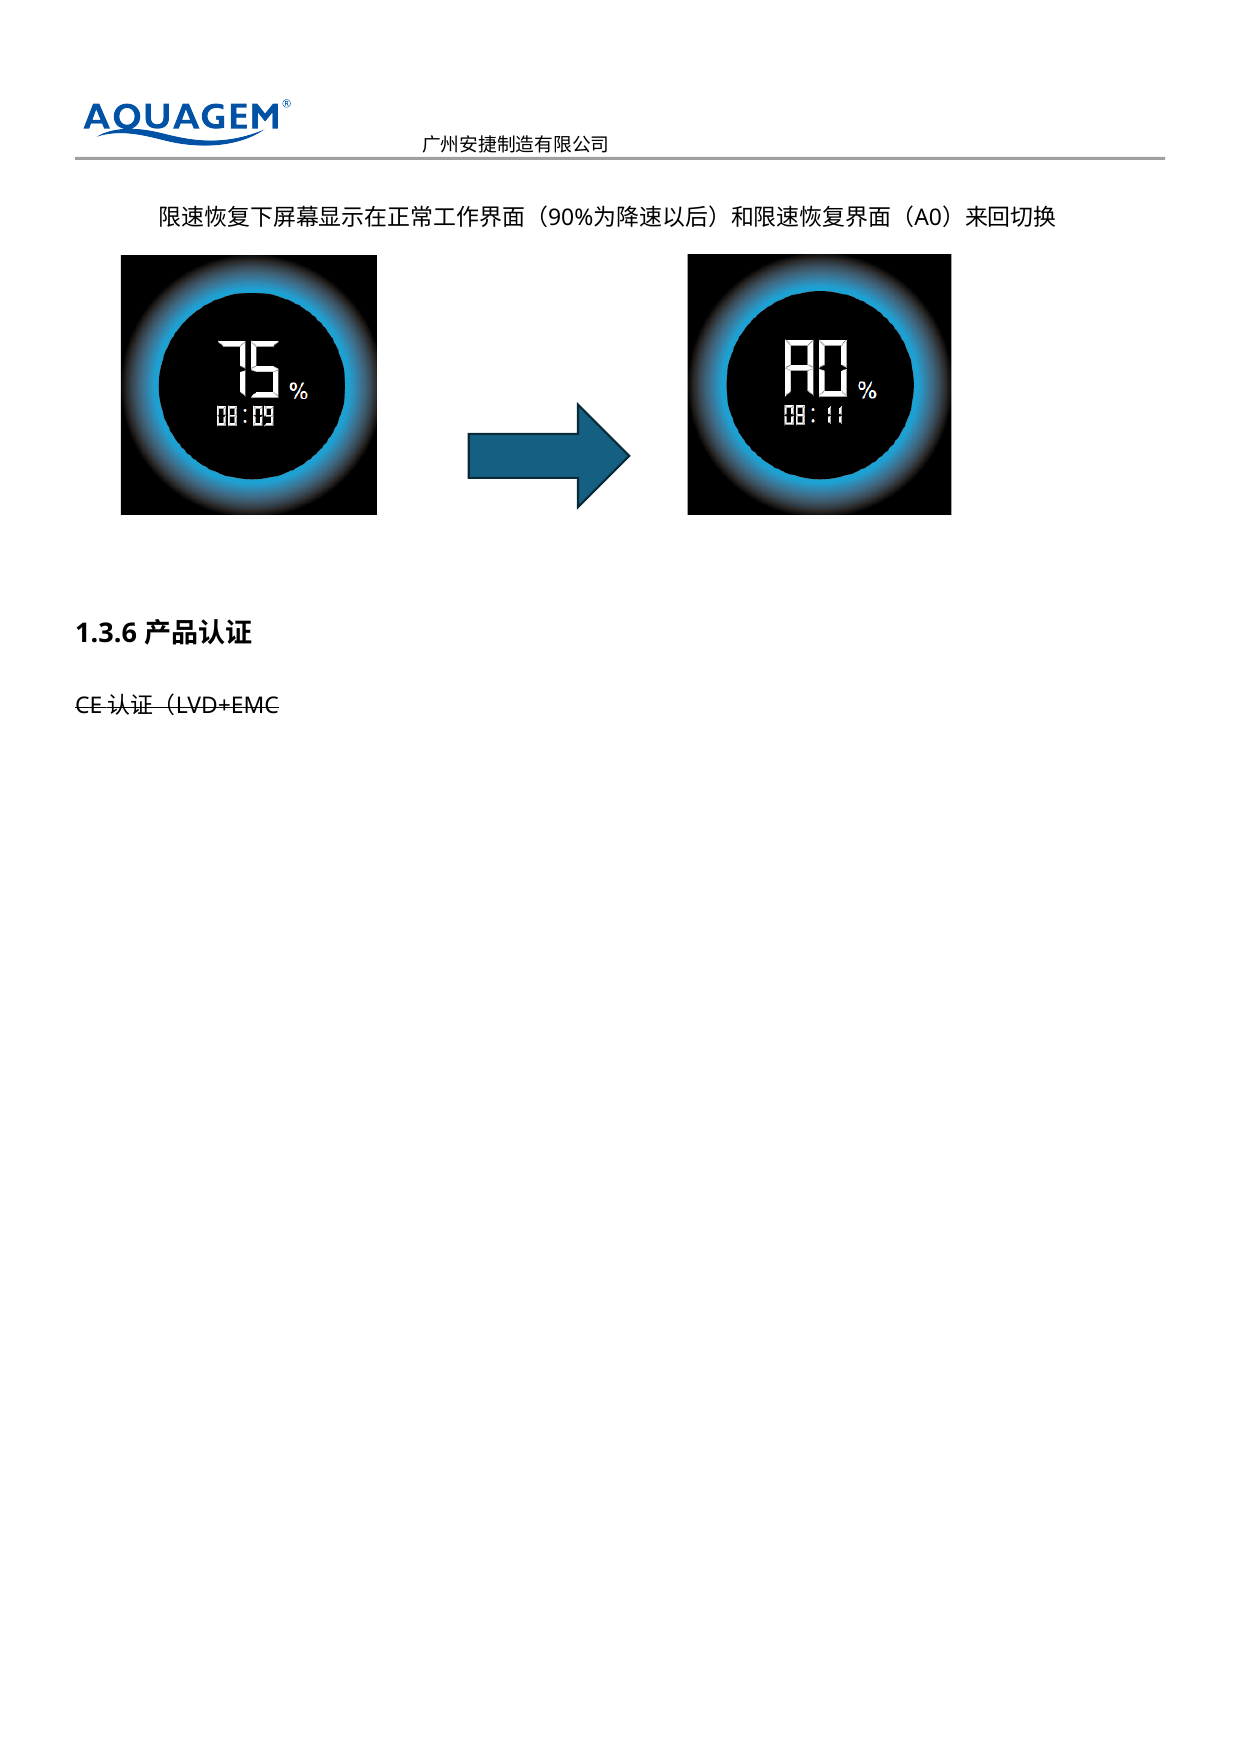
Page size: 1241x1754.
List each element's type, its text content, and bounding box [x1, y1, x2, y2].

text 产品认证 [75, 598, 1165, 663]
picture [120, 255, 377, 515]
picture [687, 254, 952, 515]
picture [75, 88, 305, 152]
text 限速恢复下屏幕显示在正常工作界面（90%为降速以后）和限速恢复界面（A0）来回切换 [158, 183, 1165, 248]
text CE认证（LVD+EMC [75, 671, 1165, 736]
